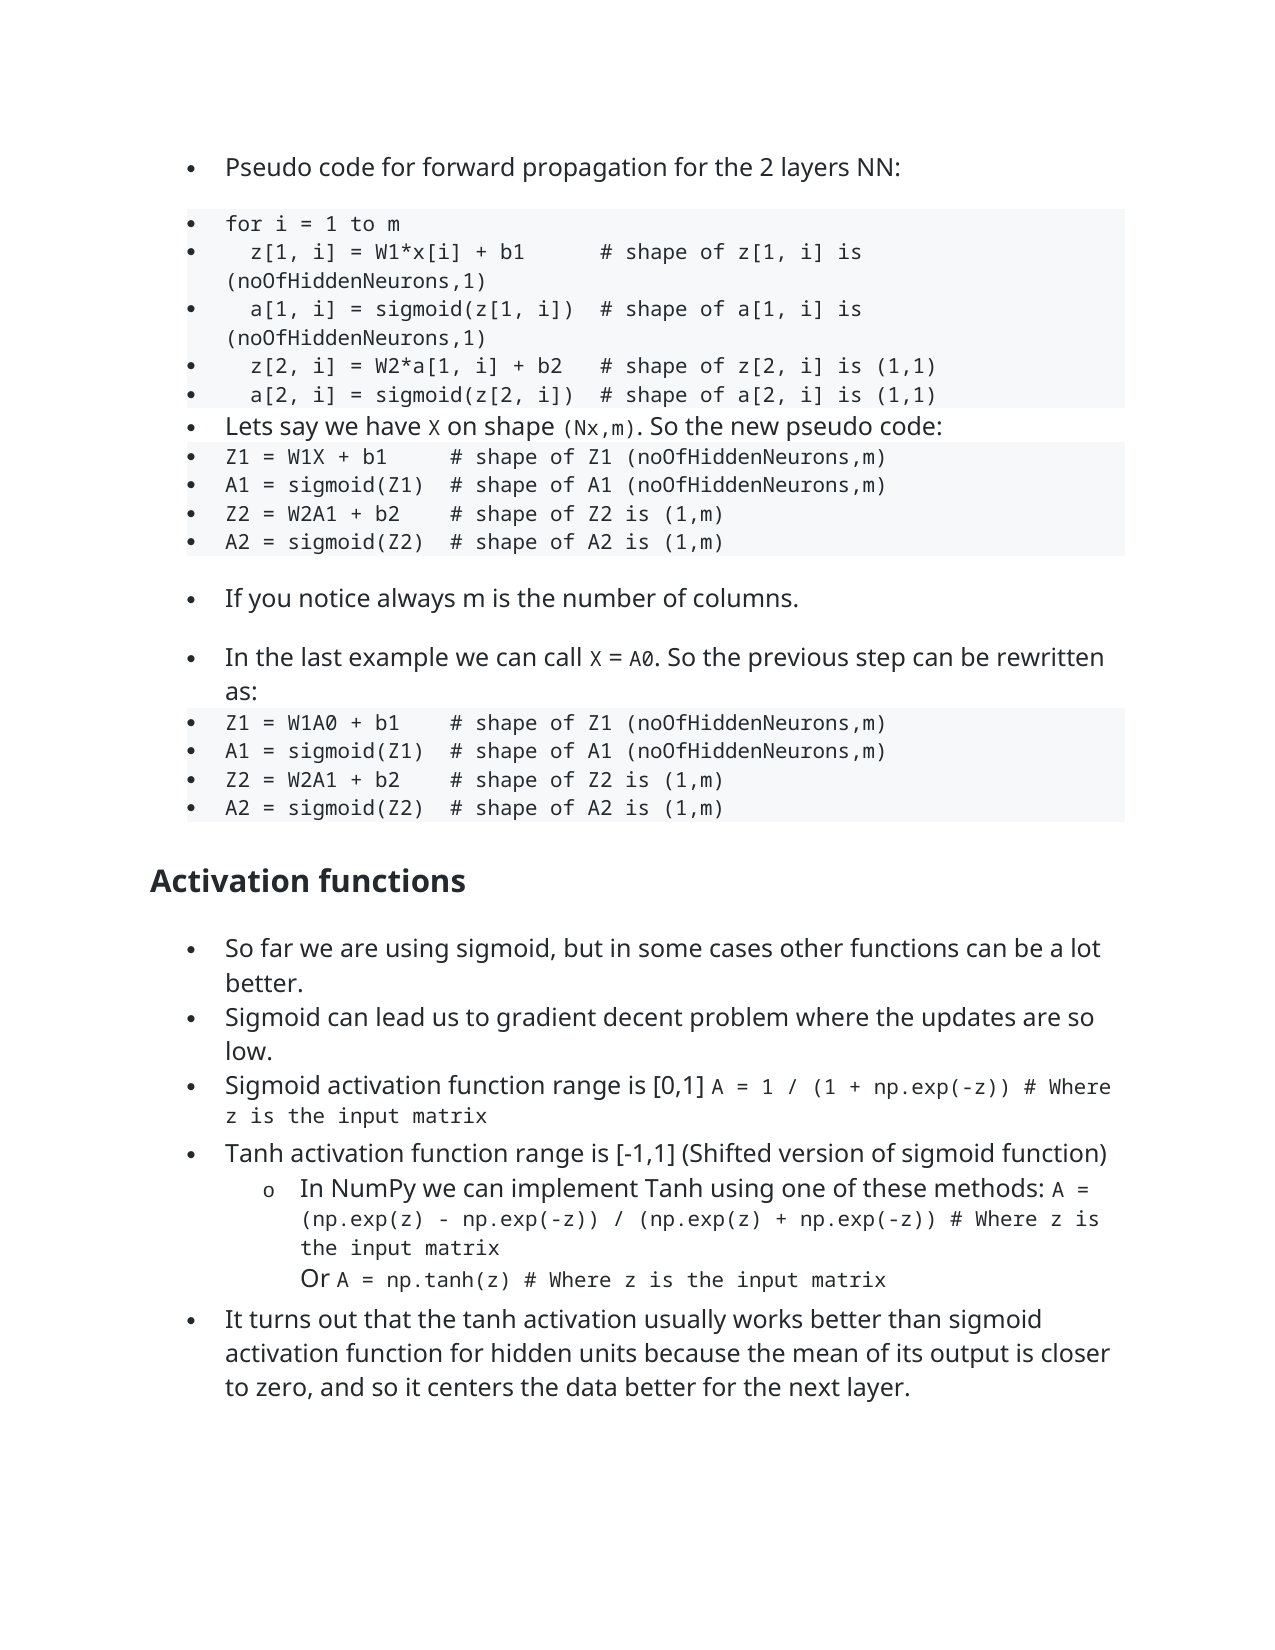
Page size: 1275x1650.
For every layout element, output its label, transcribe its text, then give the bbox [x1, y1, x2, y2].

list It turns out that the tanh activation usually works better than sigmoid activation function for hidden units because the mean of its output is closer to zero, and so it centers the data better for the next layer. [187, 1301, 1125, 1404]
list Lets say we have X on shape (Nx,m). So the new pseudo code: [187, 408, 1125, 442]
list Z1 = W1X + b1 # shape of Z1 (noOfHiddenNeurons,m) [187, 442, 1125, 471]
list Z2 = W2A1 + b2 # shape of Z2 is (1,m) [187, 499, 1125, 527]
list A1 = sigmoid(Z1) # shape of A1 (noOfHiddenNeurons,m) [187, 737, 1125, 765]
list In NumPy we can implement Tanh using one of these methods: A = (np.exp(z) - np.exp(-z)) / (np.exp(z) + np.exp(-z)) # Where z is the input matrix [262, 1170, 1125, 1261]
list a[1, i] = sigmoid(z[1, i]) # shape of a[1, i] is (noOfHiddenNeurons,1) [187, 294, 1125, 351]
list for i = 1 to m [187, 209, 1125, 237]
list z[2, i] = W2*a[1, i] + b2 # shape of z[2, i] is (1,1) [187, 351, 1125, 380]
list a[2, i] = sigmoid(z[2, i]) # shape of a[2, i] is (1,1) [187, 380, 1125, 408]
list Z1 = W1A0 + b1 # shape of Z1 (noOfHiddenNeurons,m) [187, 708, 1125, 737]
list In the last example we can call X = A0. So the previous step can be rewritten as: [187, 640, 1125, 708]
list If you notice always m is the number of columns. [187, 581, 1125, 615]
list A1 = sigmoid(Z1) # shape of A1 (noOfHiddenNeurons,m) [187, 471, 1125, 499]
list A2 = sigmoid(Z2) # shape of A2 is (1,m) [187, 527, 1125, 556]
list A2 = sigmoid(Z2) # shape of A2 is (1,m) [187, 793, 1125, 822]
list Tanh activation function range is [-1,1] (Shifted version of sigmoid function) [187, 1136, 1125, 1170]
list Sigmoid activation function range is [0,1] A = 1 / (1 + np.exp(-z)) # Where z is the input matrix [187, 1067, 1125, 1130]
list Sigmoid can lead us to gradient decent problem where the updates are so low. [187, 999, 1125, 1067]
list Z2 = W2A1 + b2 # shape of Z2 is (1,m) [187, 765, 1125, 793]
list So far we are using sigmoid, but in some cases other functions can be a lot better. [187, 931, 1125, 999]
text Or A = np.tanh(z) # Where z is the input matrix [300, 1261, 1125, 1295]
text Activation functions [150, 859, 1125, 902]
list Pseudo code for forward propagation for the 2 layers NN: [187, 150, 1125, 184]
list z[1, i] = W1*x[i] + b1 # shape of z[1, i] is (noOfHiddenNeurons,1) [187, 237, 1125, 294]
